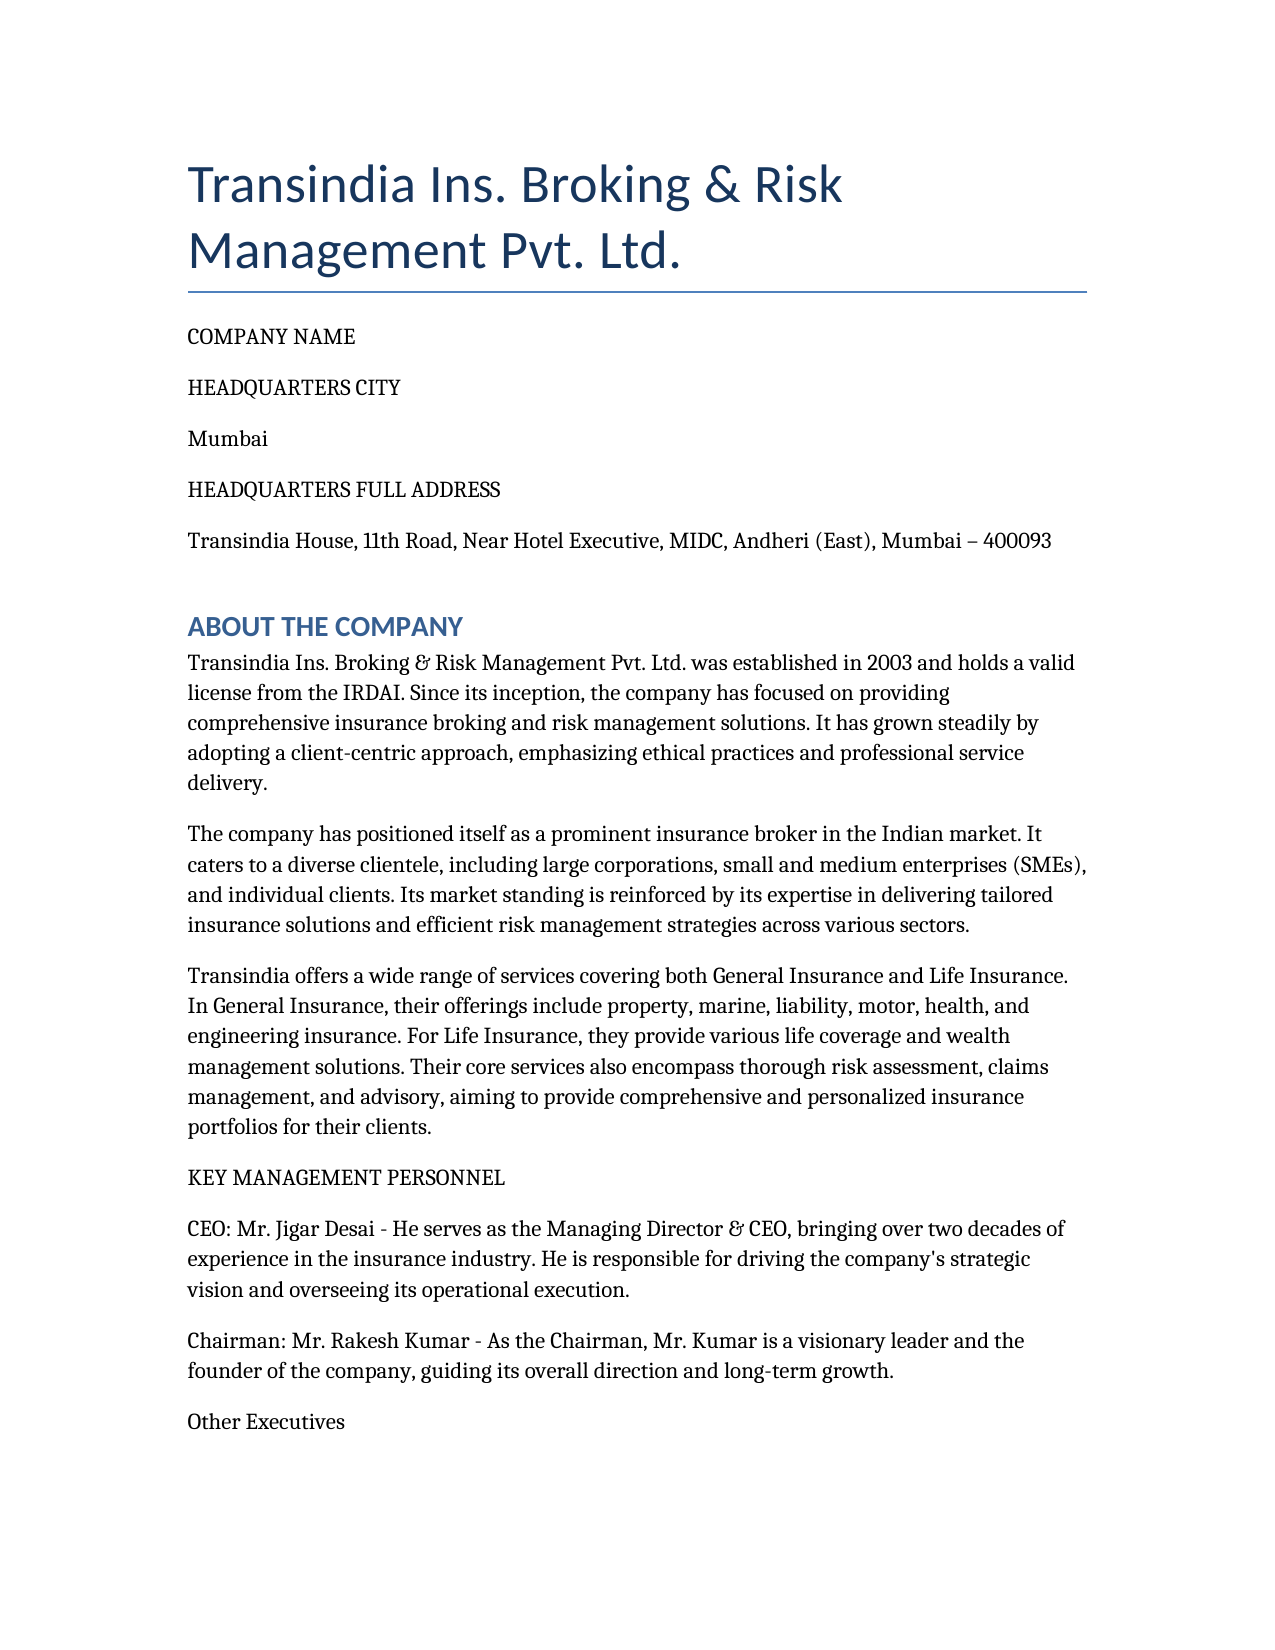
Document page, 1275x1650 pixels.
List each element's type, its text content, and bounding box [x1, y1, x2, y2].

text HEADQUARTERS CITY [187, 375, 1087, 401]
text CEO: Mr. Jigar Desai - He serves as the Managing Director & CEO, bringing over two decades of experience in the insurance industry. He is responsible for driving the company's strategic vision and overseeing its operational execution. [187, 1216, 1087, 1303]
text Transindia House, 11th Road, Near Hotel Executive, MIDC, Andheri (East), Mumbai – 400093 [187, 528, 1087, 554]
text Mumbai [187, 426, 1087, 452]
subtitle ABOUT THE COMPANY [187, 608, 1087, 644]
text KEY MANAGEMENT PERSONNEL [187, 1165, 1087, 1191]
text COMPANY NAME [187, 324, 1087, 350]
text The company has positioned itself as a prominent insurance broker in the Indian market. It caters to a diverse clientele, including large corporations, small and medium enterprises (SMEs), and individual clients. Its market standing is reinforced by its expertise in delivering tailored insurance solutions and efficient risk management strategies across various sectors. [187, 821, 1087, 938]
text Other Executives [187, 1409, 1087, 1435]
text Transindia Ins. Broking & Risk Management Pvt. Ltd. was established in 2003 and holds a valid license from the IRDAI. Since its inception, the company has focused on providing comprehensive insurance broking and risk management solutions. It has grown steadily by adopting a client-centric approach, emphasizing ethical practices and professional service delivery. [187, 649, 1087, 796]
text HEADQUARTERS FULL ADDRESS [187, 477, 1087, 503]
text Chairman: Mr. Rakesh Kumar - As the Chairman, Mr. Kumar is a visionary leader and the founder of the company, guiding its overall direction and long-term growth. [187, 1327, 1087, 1384]
text Transindia offers a wide range of services covering both General Insurance and Life Insurance. In General Insurance, their offerings include property, marine, liability, motor, health, and engineering insurance. For Life Insurance, they provide various life coverage and wealth management solutions. Their core services also encompass thorough risk assessment, claims management, and advisory, aiming to provide comprehensive and personalized insurance portfolios for their clients. [187, 963, 1087, 1140]
title Transindia Ins. Broking & Risk Management Pvt. Ltd. [187, 150, 1087, 293]
